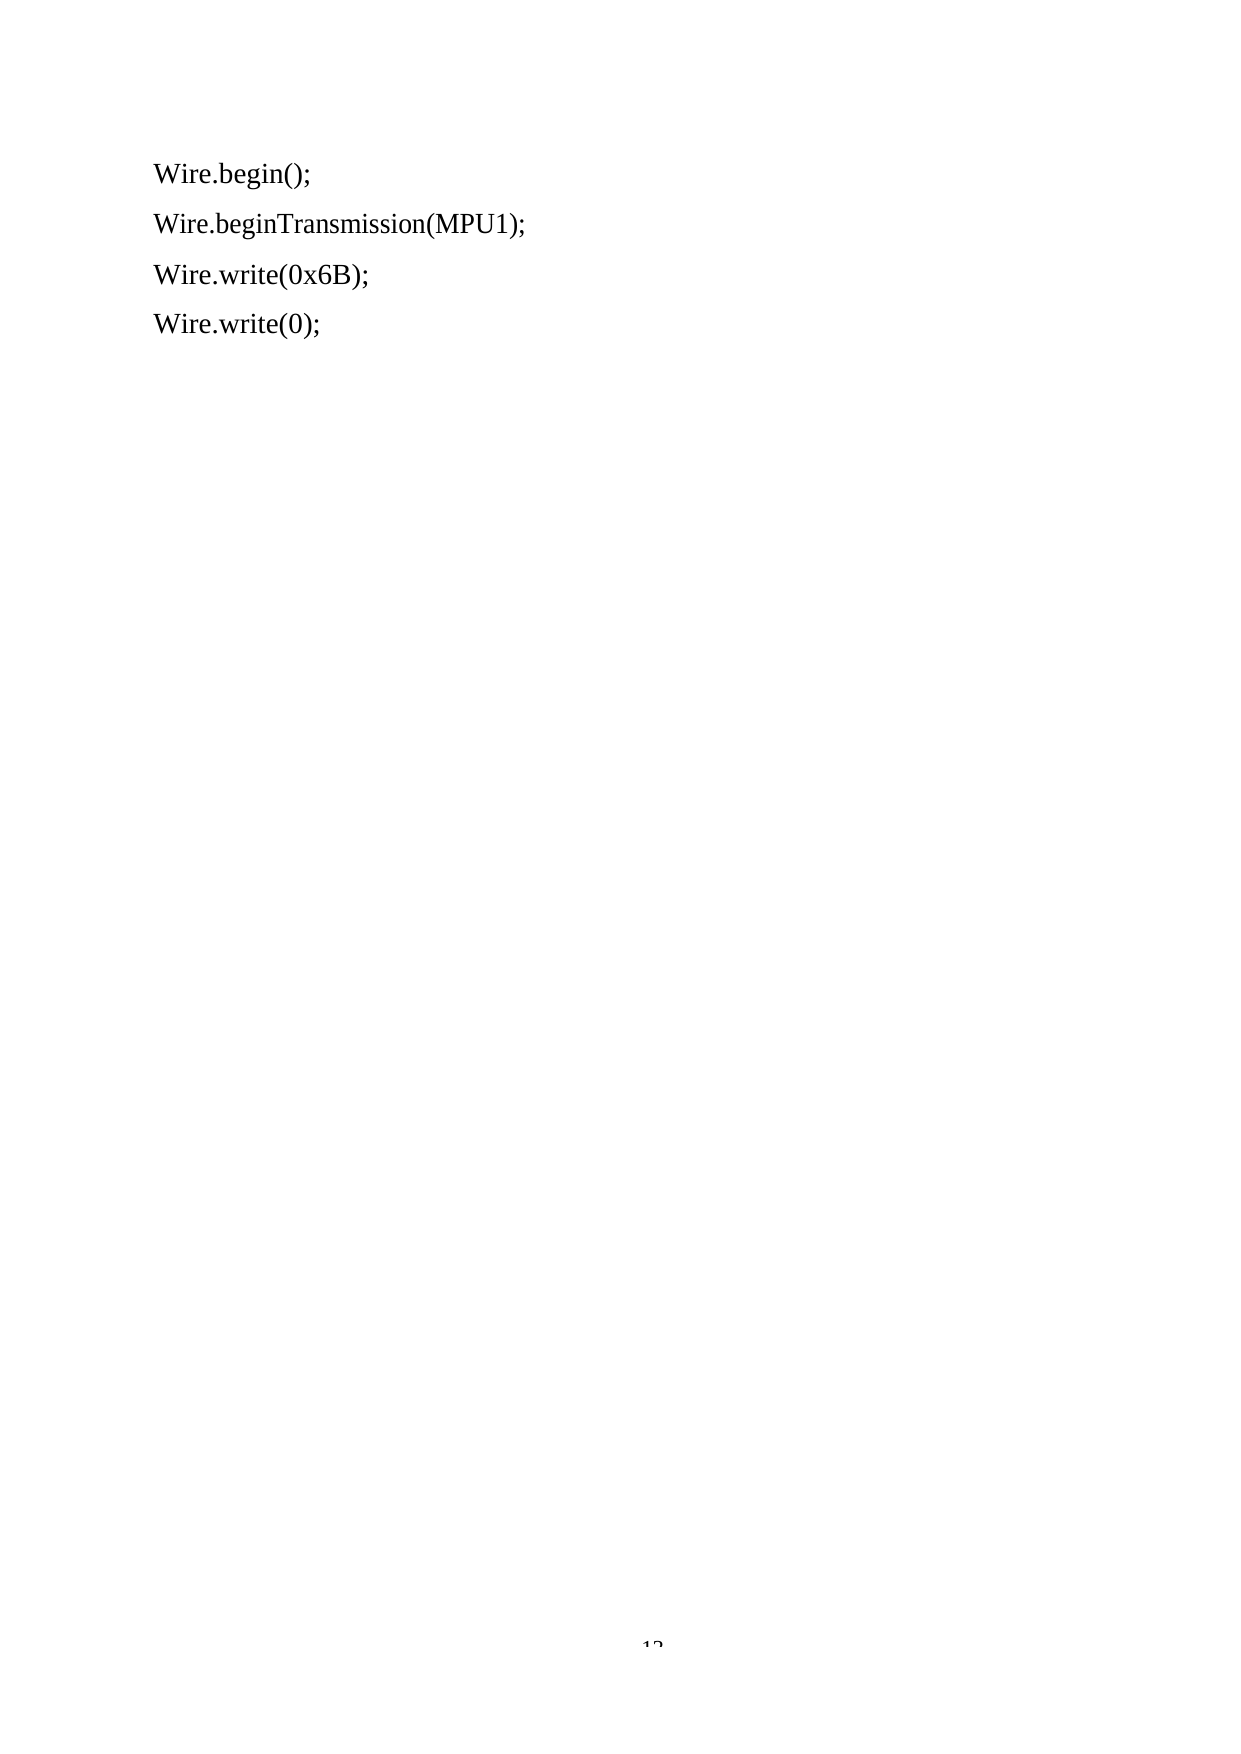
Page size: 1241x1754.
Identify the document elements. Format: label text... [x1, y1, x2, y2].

text Wire.write(0); [153, 307, 1215, 340]
text Wire.begin(); Wire.beginTransmission(MPU1); Wire.write(0x6B); [153, 156, 646, 290]
